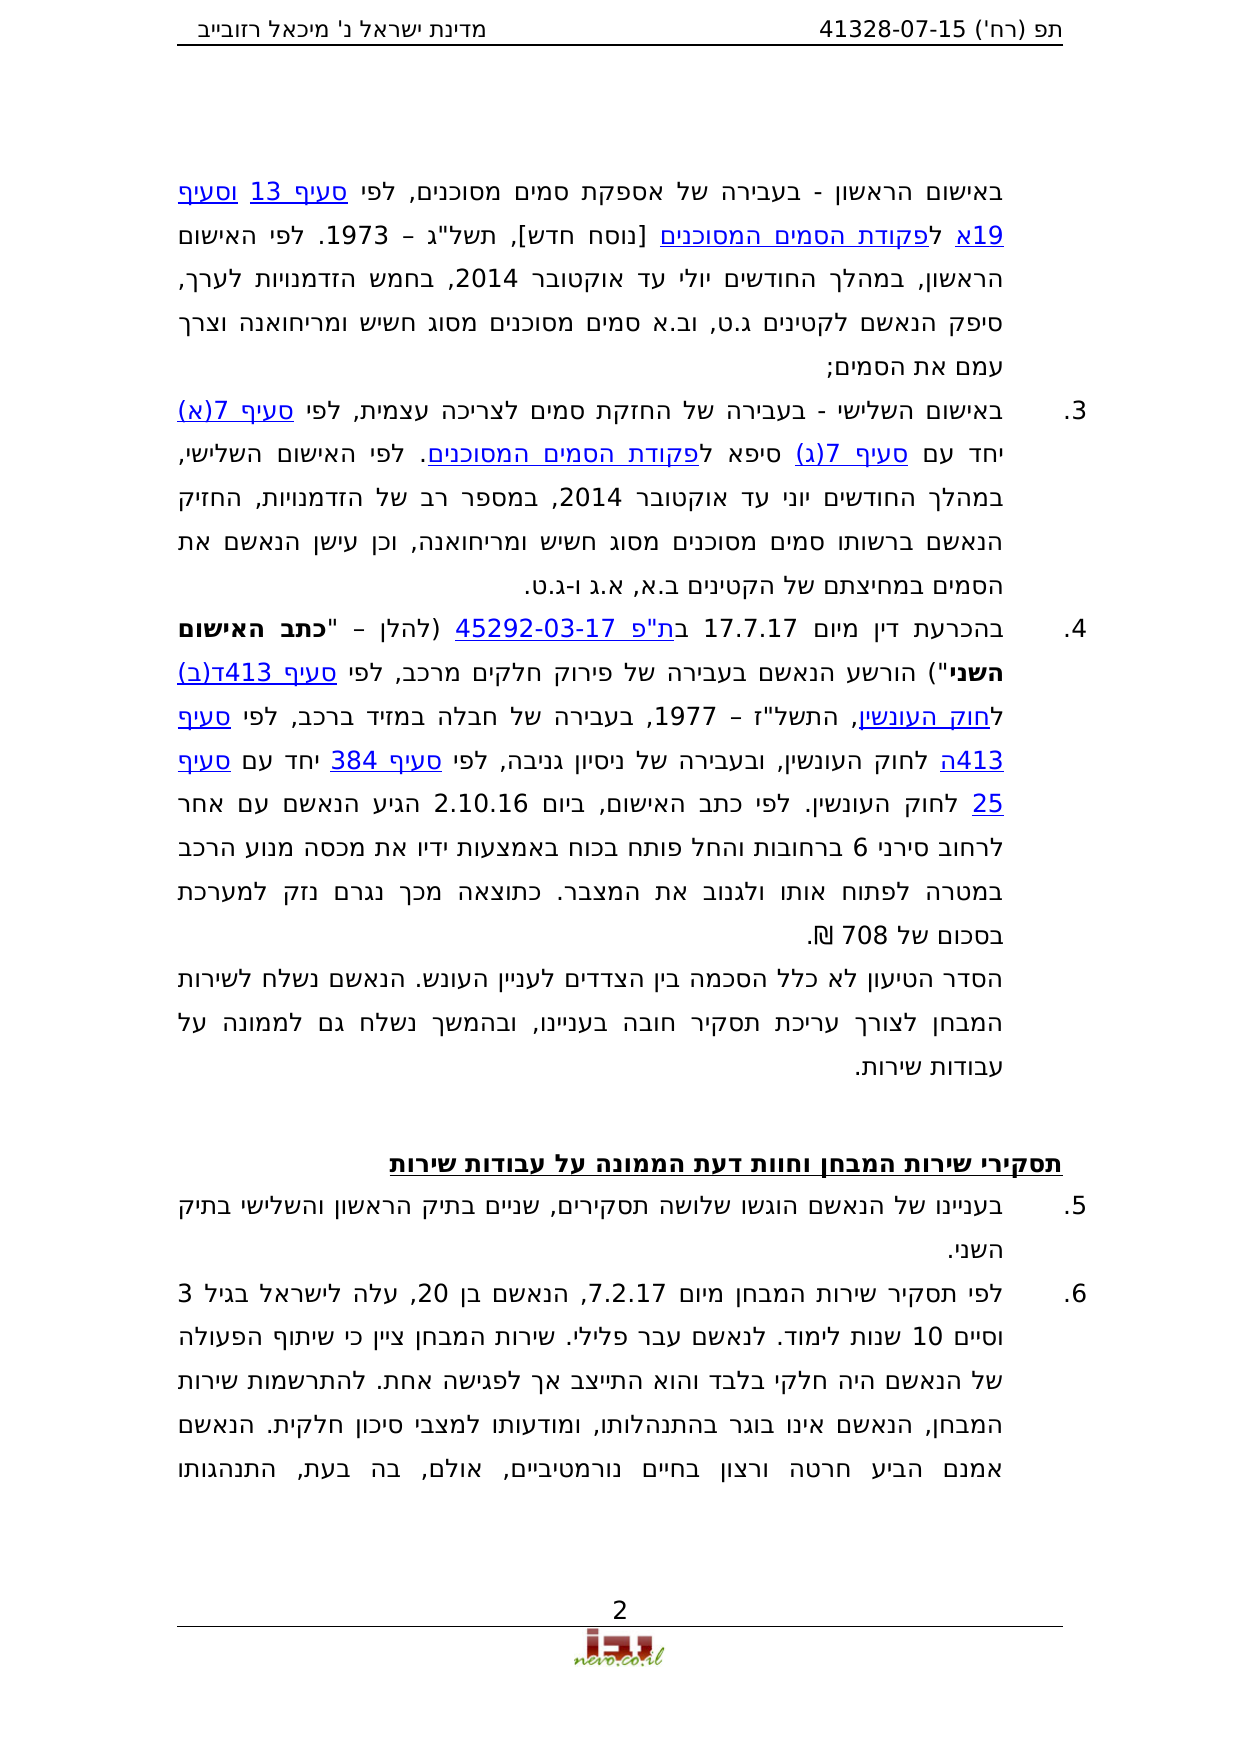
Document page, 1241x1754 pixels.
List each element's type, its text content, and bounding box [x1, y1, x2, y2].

picture [574, 1628, 666, 1667]
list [177, 1279, 1063, 1483]
text תסקירי שירות המבחן וחוות דעת הממונה על עבודות שירות [177, 1150, 1063, 1179]
list הסדר הטיעון לא כלל הסכמה בין הצדדים לעניין העונש. הנאשם נשלח לשירות המבחן לצורך עריכת תסקיר חובה בעניינו, ובהמשך נשלח גם לממונה על עבודות שירות. [177, 965, 1004, 1081]
list באישום השלישי - בעבירה של החזקת סמים לצריכה עצמית, לפי סעיף 7(א) יחד עם סעיף 7(ג) סיפא לפקודת הסמים המסוכנים. לפי האישום השלישי, במהלך החודשים יוני עד אוקטובר 2014, במספר רב של הזדמנויות, החזיק הנאשם ברשותו סמים מסוכנים מסוג חשיש ומריחואנה, וכן עישן הנאשם את הסמים במחיצתם של הקטינים ב.א, א.ג ו-ג.ט. [177, 396, 1063, 600]
list באישום הראשון - בעבירה של אספקת סמים מסוכנים, לפי סעיף 13 וסעיף 19א לפקודת הסמים המסוכנים [נוסח חדש], תשל"ג – 1973. לפי האישום הראשון, במהלך החודשים יולי עד אוקטובר 2014, בחמש הזדמנויות לערך, סיפק הנאשם לקטינים ג.ט, וב.א סמים מסוכנים מסוג חשיש ומריחואנה וצרך עמם את הסמים; [177, 177, 1004, 381]
list בעניינו של הנאשם הוגשו שלושה תסקירים, שניים בתיק הראשון והשלישי בתיק השני. [177, 1191, 1063, 1264]
list בהכרעת דין מיום 17.7.17 בת"פ 45292-03-17 (להלן – "כתב האישום השני") הורשע הנאשם בעבירה של פירוק חלקים מרכב, לפי סעיף 413ד(ב) לחוק העונשין, התשל"ז – 1977, בעבירה של חבלה במזיד ברכב, לפי סעיף 413ה לחוק העונשין, ובעבירה של ניסיון גניבה, לפי סעיף 384 יחד עם סעיף 25 לחוק העונשין. לפי כתב האישום, ביום 2.10.16 הגיע הנאשם עם אחר לרחוב סירני 6 ברחובות והחל פותח בכוח באמצעות ידיו את מכסה מנוע הרכב במטרה לפתוח אותו ולגנוב את המצבר. כתוצאה מכך נגרם נזק למערכת בסכום של 708 ₪. [177, 615, 1063, 950]
